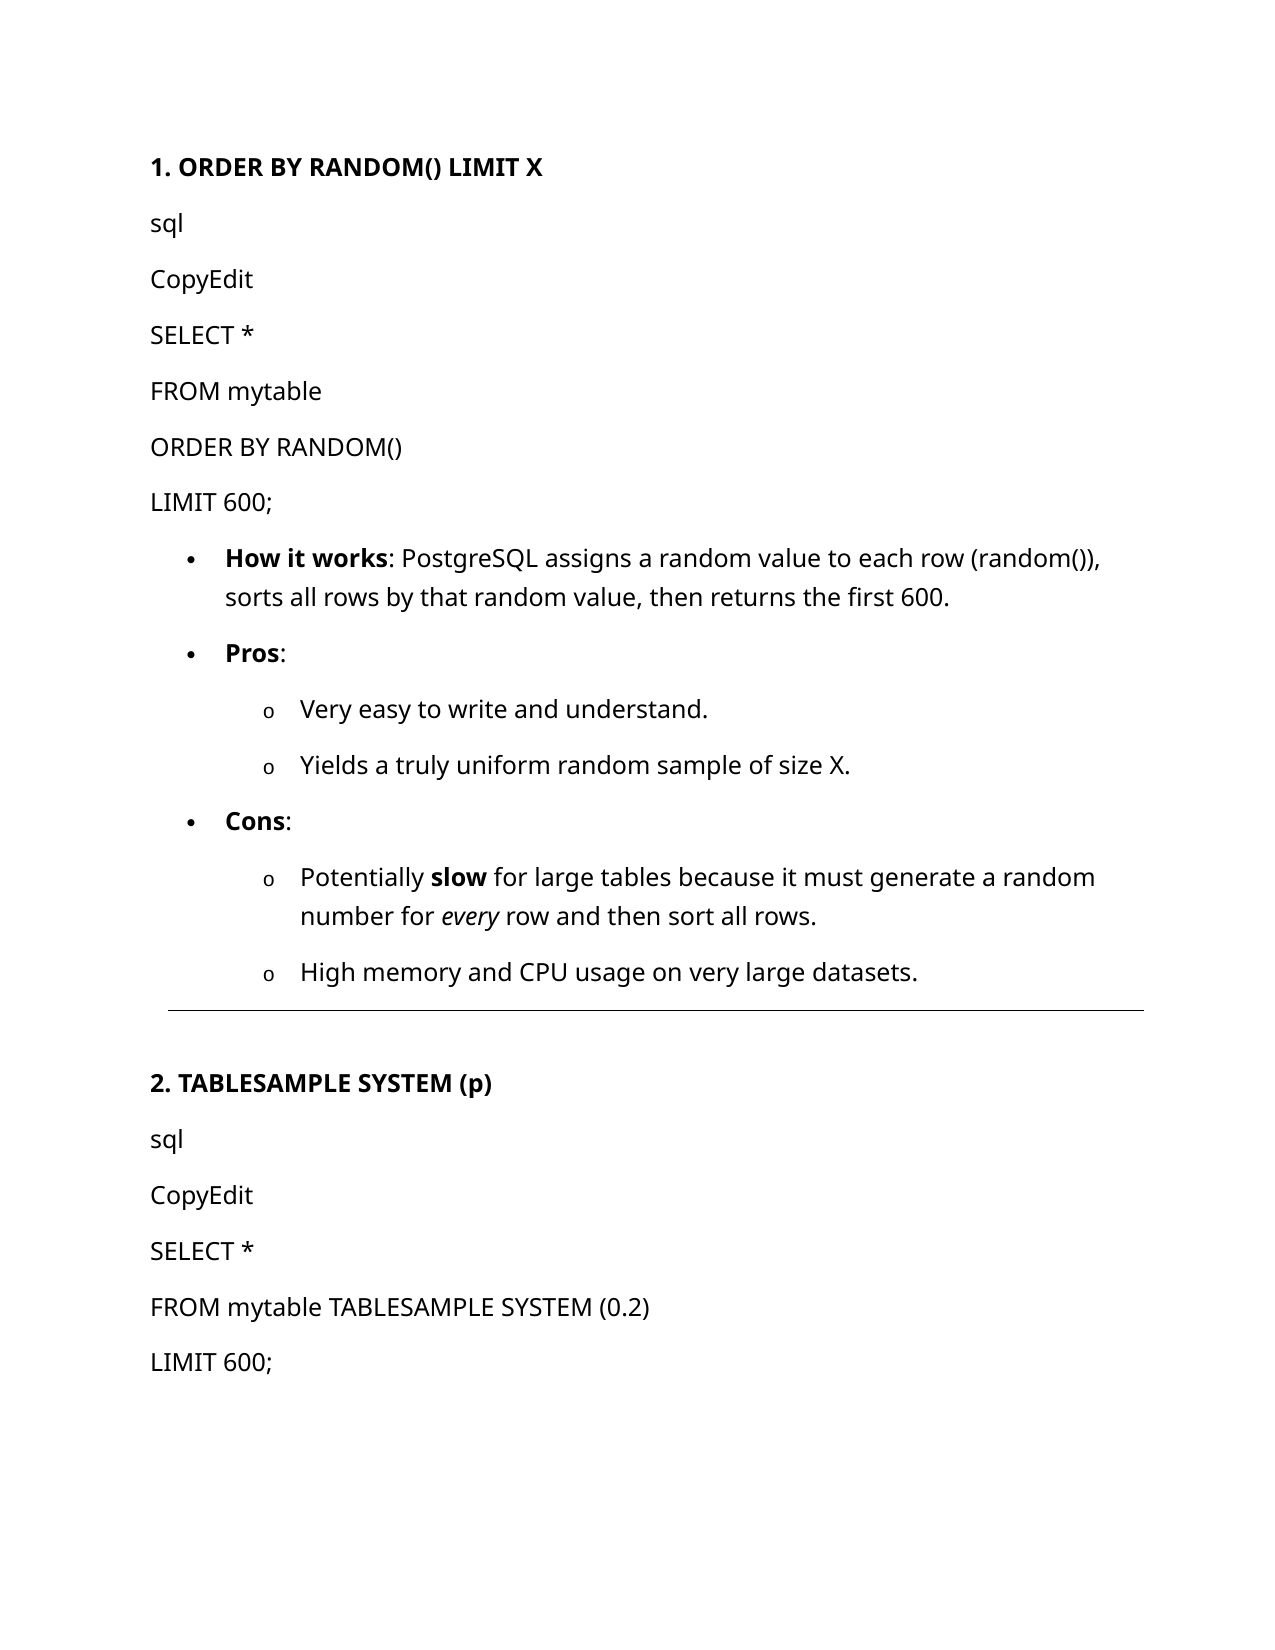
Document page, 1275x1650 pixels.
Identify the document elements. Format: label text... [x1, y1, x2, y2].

text ORDER BY RANDOM() [150, 429, 1125, 463]
text LIMIT 600; [150, 485, 1125, 519]
text SELECT * [150, 317, 1125, 352]
list Potentially slow for large tables because it must generate a random number for every row and then sort all rows. [262, 859, 1125, 932]
text SELECT * [150, 1233, 1125, 1267]
text 1. ORDER BY RANDOM() LIMIT X [150, 150, 1125, 184]
text FROM mytable [150, 373, 1125, 407]
text sql [150, 1122, 1125, 1156]
list Very easy to write and understand. [262, 692, 1125, 726]
text CopyEdit [150, 1177, 1125, 1212]
text 2. TABLESAMPLE SYSTEM (p) [150, 1066, 1125, 1100]
list Yields a truly uniform random sample of size X. [262, 747, 1125, 782]
text CopyEdit [150, 262, 1125, 296]
text sql [150, 206, 1125, 240]
text FROM mytable TABLESAMPLE SYSTEM (0.2) [150, 1289, 1125, 1323]
list Pros: [187, 636, 1125, 670]
list High memory and CPU usage on very large datasets. [262, 954, 1125, 988]
list Cons: [187, 803, 1125, 837]
text LIMIT 600; [150, 1345, 1125, 1379]
list How it works: PostgreSQL assigns a random value to each row (random()), sorts all rows by that random value, then returns the first 600. [187, 541, 1125, 614]
